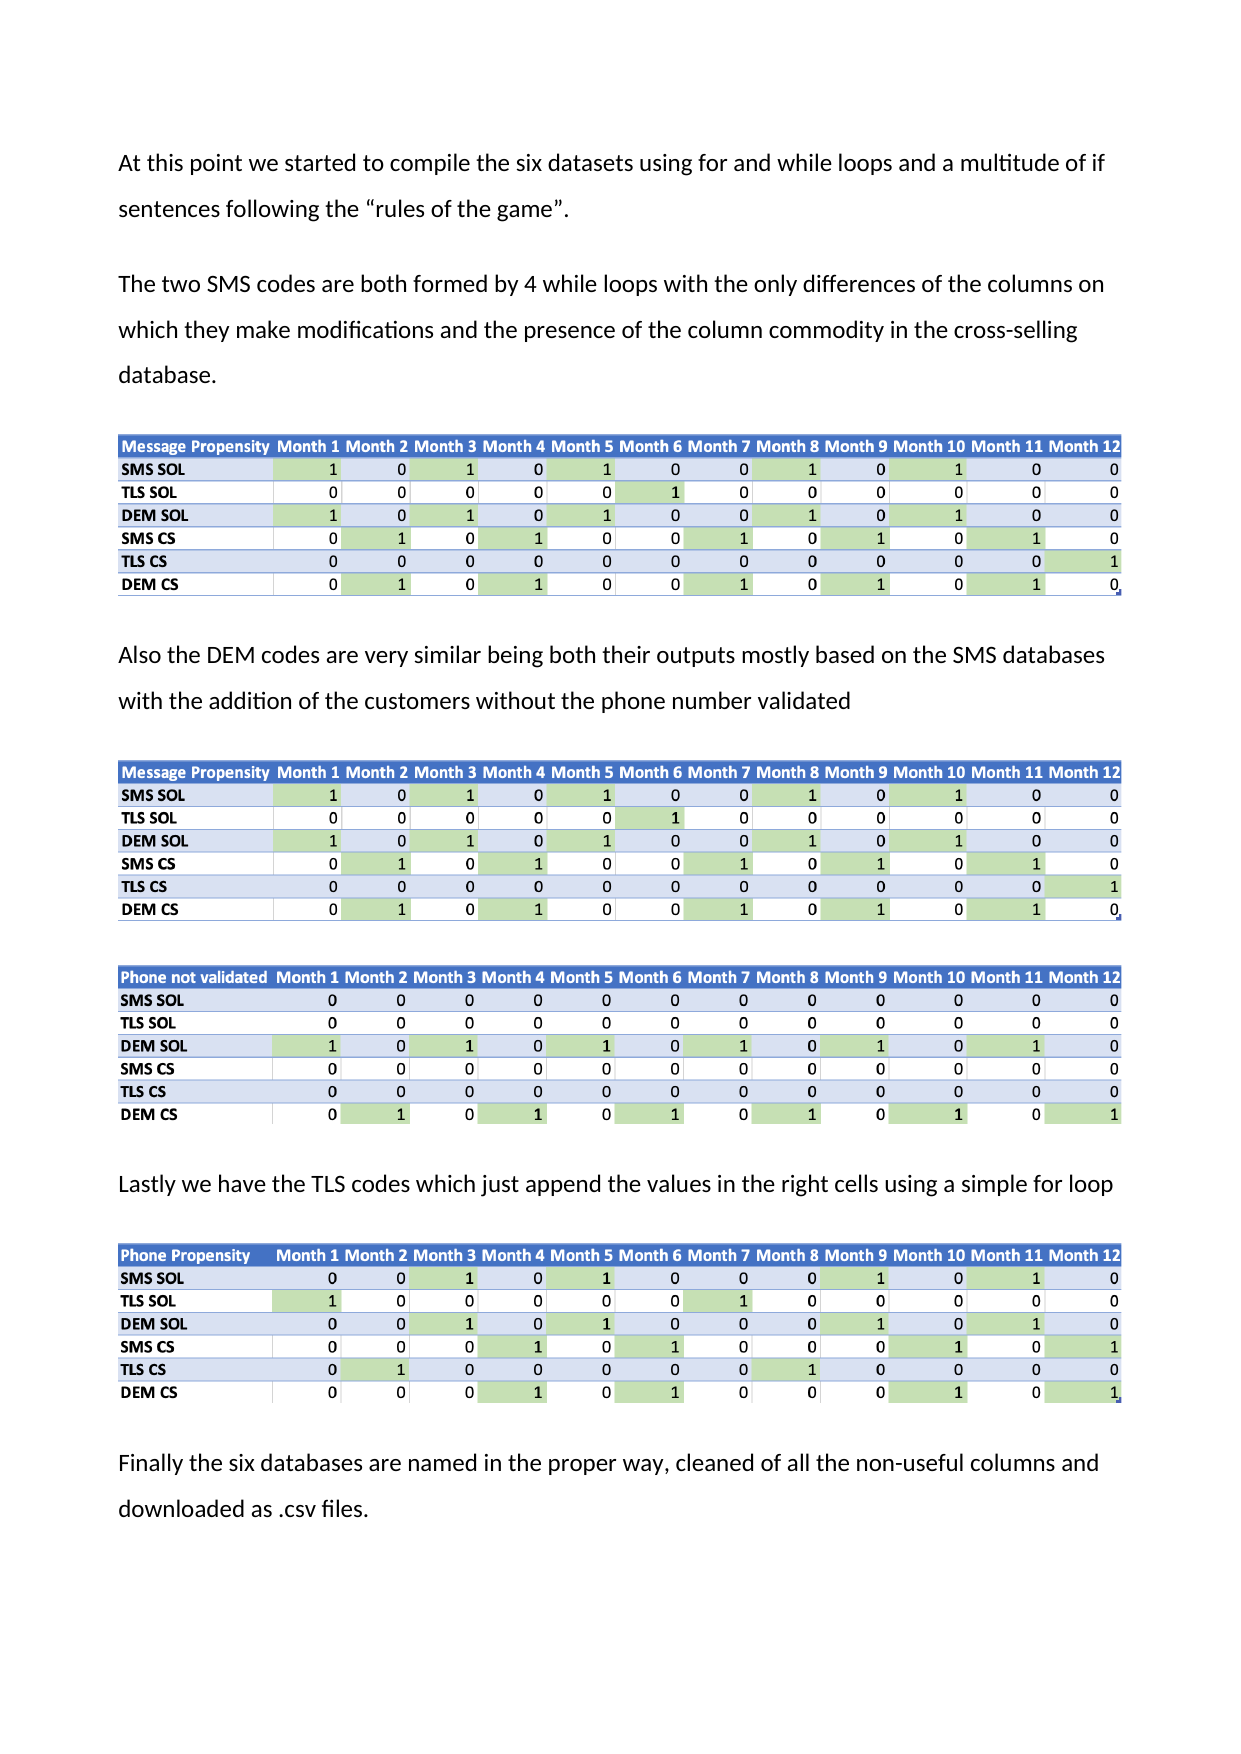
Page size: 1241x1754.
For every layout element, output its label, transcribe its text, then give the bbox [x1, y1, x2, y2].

text Lastly we have the TLS codes which just append the values in the right cells using a simple for loop [118, 1168, 1122, 1199]
picture [118, 434, 1122, 596]
text The two SMS codes are both formed by 4 while loops with the only differences of the columns on which they make modifications and the presence of the column commodity in the cross-selling database. [118, 268, 1122, 390]
picture [118, 760, 1122, 921]
picture [118, 1243, 1122, 1403]
text Also the DEM codes are very similar being both their outputs mostly based on the SMS databases with the addition of the customers without the phone number validated [118, 639, 1122, 716]
text Finally the six databases are named in the proper way, cleaned of all the non-useful columns and downloaded as .csv files. [118, 1447, 1122, 1524]
picture [118, 965, 1122, 1124]
text At this point we started to compile the six datasets using for and while loops and a multitude of if sentences following the “rules of the game”. [118, 148, 1122, 224]
